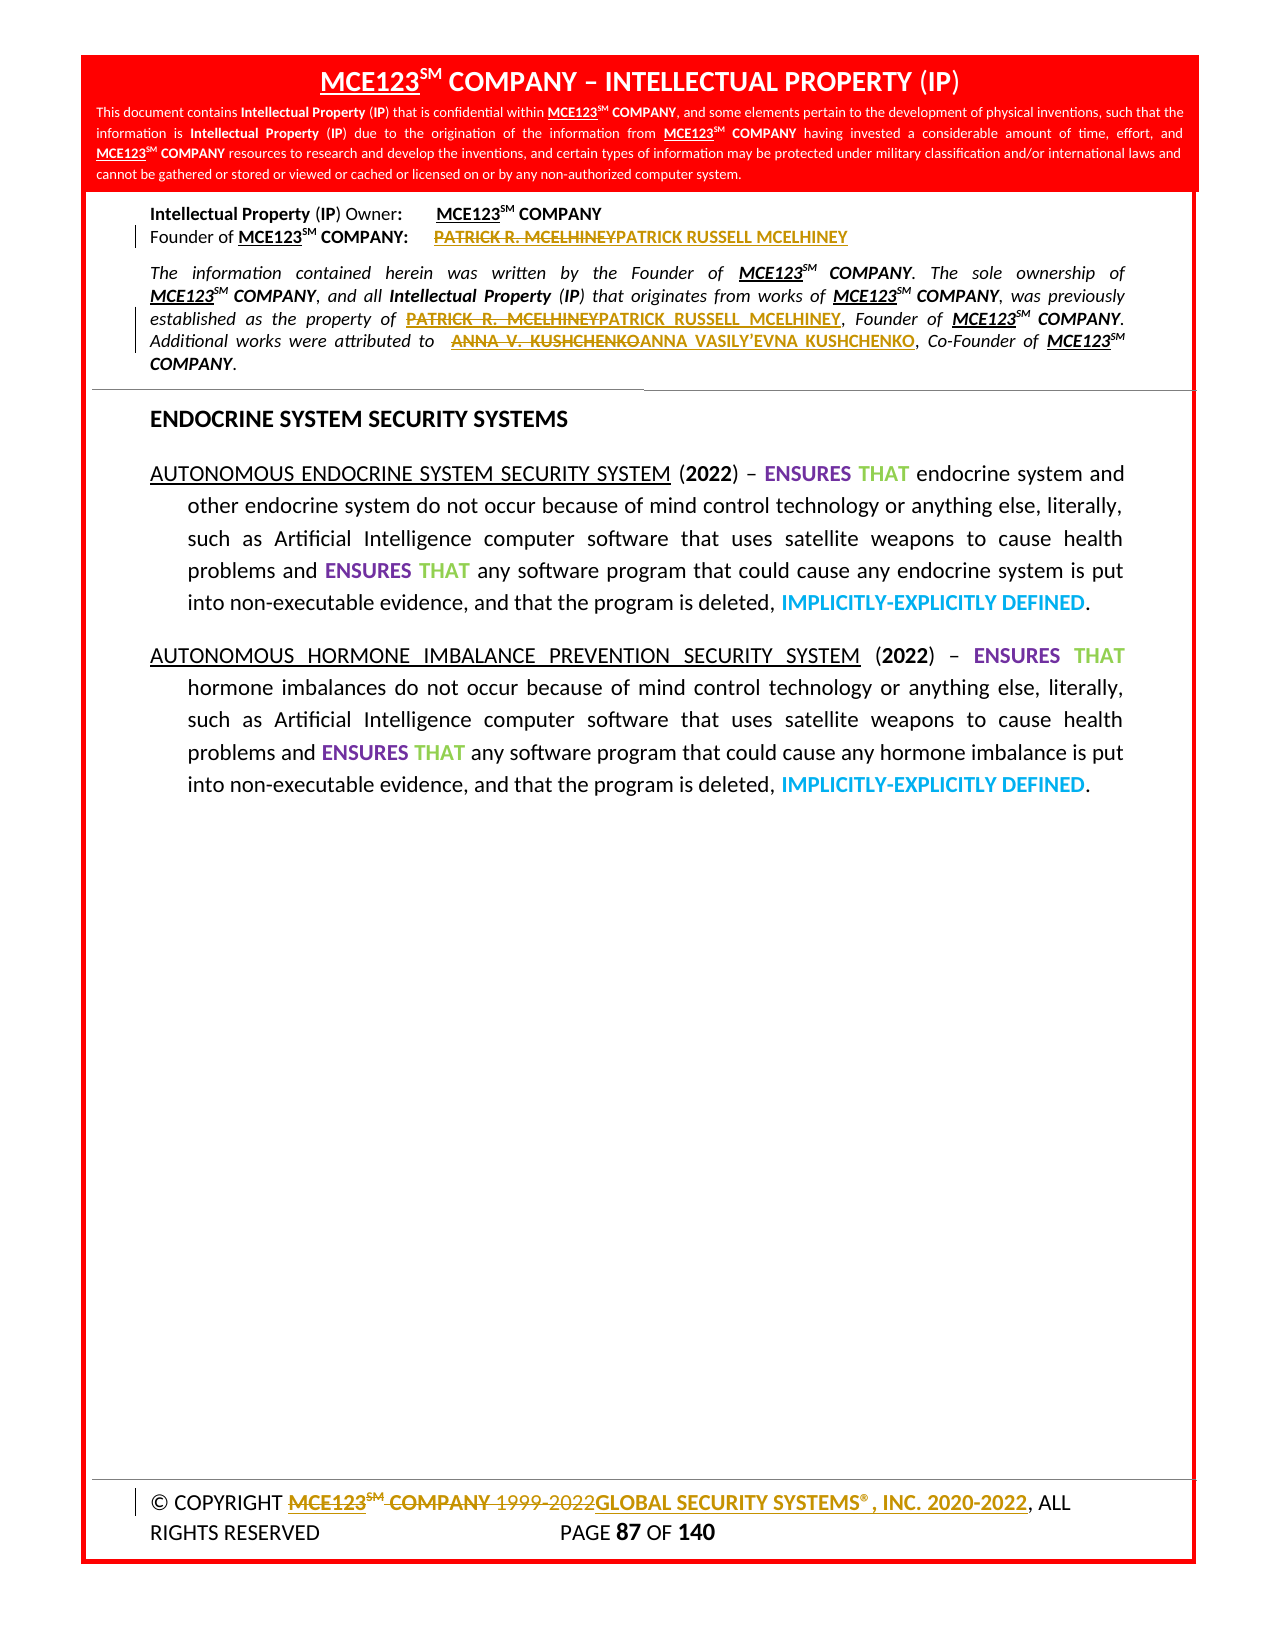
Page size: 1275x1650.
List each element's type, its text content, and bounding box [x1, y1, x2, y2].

text AUTONOMOUS ENDOCRINE SYSTEM SECURITY SYSTEM (2022) – ENSURES THAT endocrine system and other endocrine system do not occur because of mind control technology or anything else, literally, such as Artificial Intelligence computer software that uses satellite weapons to cause health problems and ENSURES THAT any software program that could cause any endocrine system is put into non-executable evidence, and that the program is deleted, IMPLICITLY-EXPLICITLY DEFINED. [150, 459, 1125, 616]
text ENDOCRINE SYSTEM SECURITY SYSTEMS [150, 403, 1125, 434]
text AUTONOMOUS HORMONE IMBALANCE PREVENTION SECURITY SYSTEM (2022) – ENSURES THAT hormone imbalances do not occur because of mind control technology or anything else, literally, such as Artificial Intelligence computer software that uses satellite weapons to cause health problems and ENSURES THAT any software program that could cause any hormone imbalance is put into non-executable evidence, and that the program is deleted, IMPLICITLY-EXPLICITLY DEFINED. [150, 641, 1125, 798]
